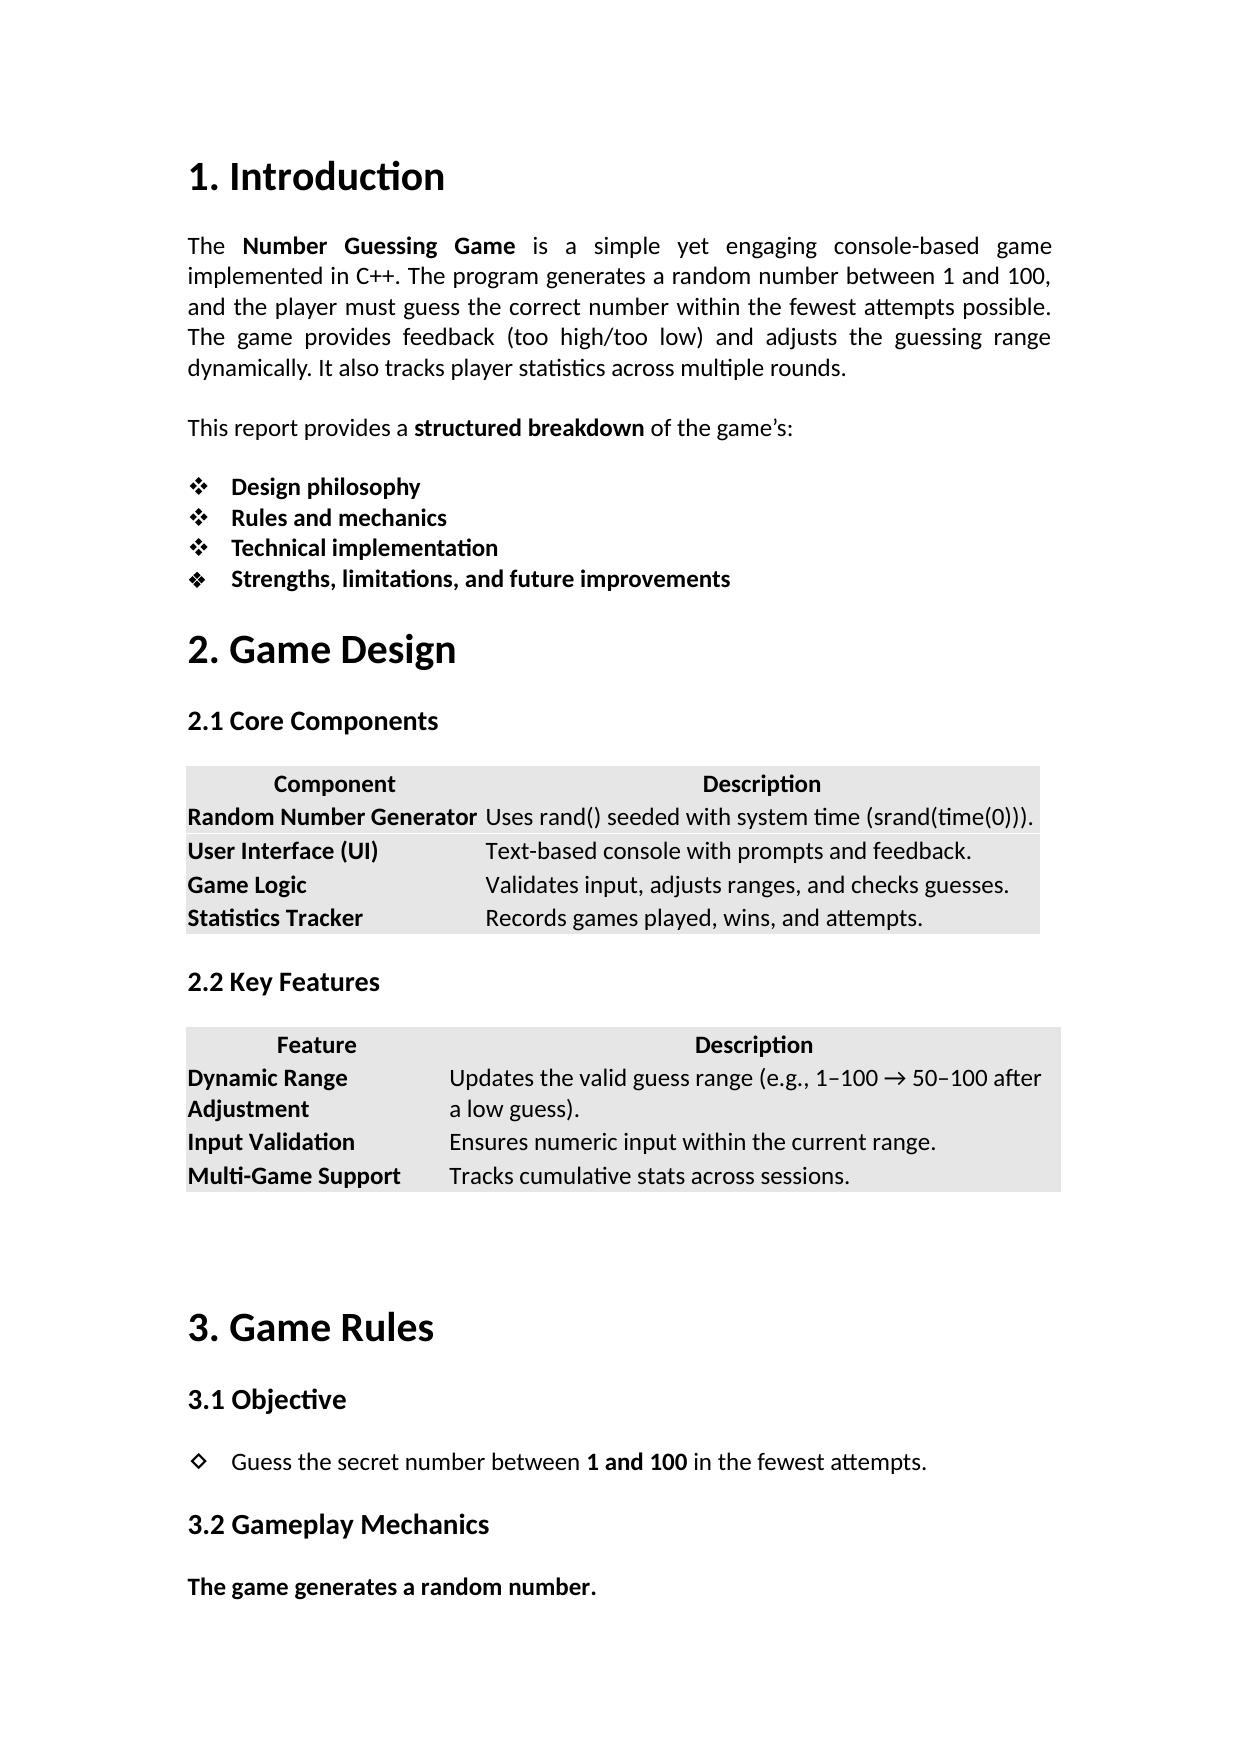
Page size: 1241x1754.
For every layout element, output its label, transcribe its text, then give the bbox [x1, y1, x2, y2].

table_header Description [448, 1027, 1061, 1061]
subtitle 3. Game Rules [187, 1301, 1053, 1352]
table_header Component [186, 766, 484, 800]
subtitle 2.1 Core Components [187, 703, 1053, 737]
table_header Description [484, 766, 1040, 800]
table_cell Game Logic [186, 867, 484, 901]
list Guess the secret number between 1 and 100 in the fewest attempts. [187, 1446, 1053, 1477]
table_cell Tracks cumulative stats across sessions. [448, 1159, 1061, 1192]
table_cell Statistics Tracker [186, 901, 484, 934]
subtitle The game generates a random number. [187, 1571, 1053, 1601]
table_cell Uses rand() seeded with system time (srand(time(0))). [484, 800, 1040, 833]
table_cell Records games played, wins, and attempts. [484, 901, 1040, 934]
list Rules and mechanics [187, 502, 1053, 532]
table_cell Random Number Generator [186, 800, 484, 833]
table_header Feature [186, 1027, 448, 1061]
text This report provides a structured breakdown of the game’s: [187, 412, 1053, 442]
table_cell Multi-Game Support [186, 1159, 448, 1192]
table_cell User Interface (UI) [186, 834, 484, 867]
list Strengths, limitations, and future improvements [187, 563, 1053, 593]
table_cell Ensures numeric input within the current range. [448, 1125, 1061, 1159]
subtitle 2.2 Key Features [187, 964, 1053, 998]
list Technical implementation [187, 532, 1053, 563]
subtitle 1. Introduction [187, 150, 1053, 201]
table_cell Dynamic Range Adjustment [186, 1061, 448, 1125]
table_cell Input Validation [186, 1125, 448, 1159]
text The Number Guessing Game is a simple yet engaging console-based game implemented in C++. The program generates a random number between 1 and 100, and the player must guess the correct number within the fewest attempts possible. The game provides feedback (too high/too low) and adjusts the guessing range dynamically. It also tracks player statistics across multiple rounds. [187, 230, 1053, 383]
table_cell Text-based console with prompts and feedback. [484, 834, 1040, 867]
subtitle 3.1 Objective [187, 1381, 1053, 1417]
table_cell Validates input, adjusts ranges, and checks guesses. [484, 867, 1040, 901]
table_cell Updates the valid guess range (e.g., 1–100 → 50–100 after a low guess). [448, 1061, 1061, 1125]
subtitle 2. Game Design [187, 623, 1053, 673]
list Design philosophy [187, 471, 1053, 502]
subtitle 3.2 Gameplay Mechanics [187, 1506, 1053, 1542]
